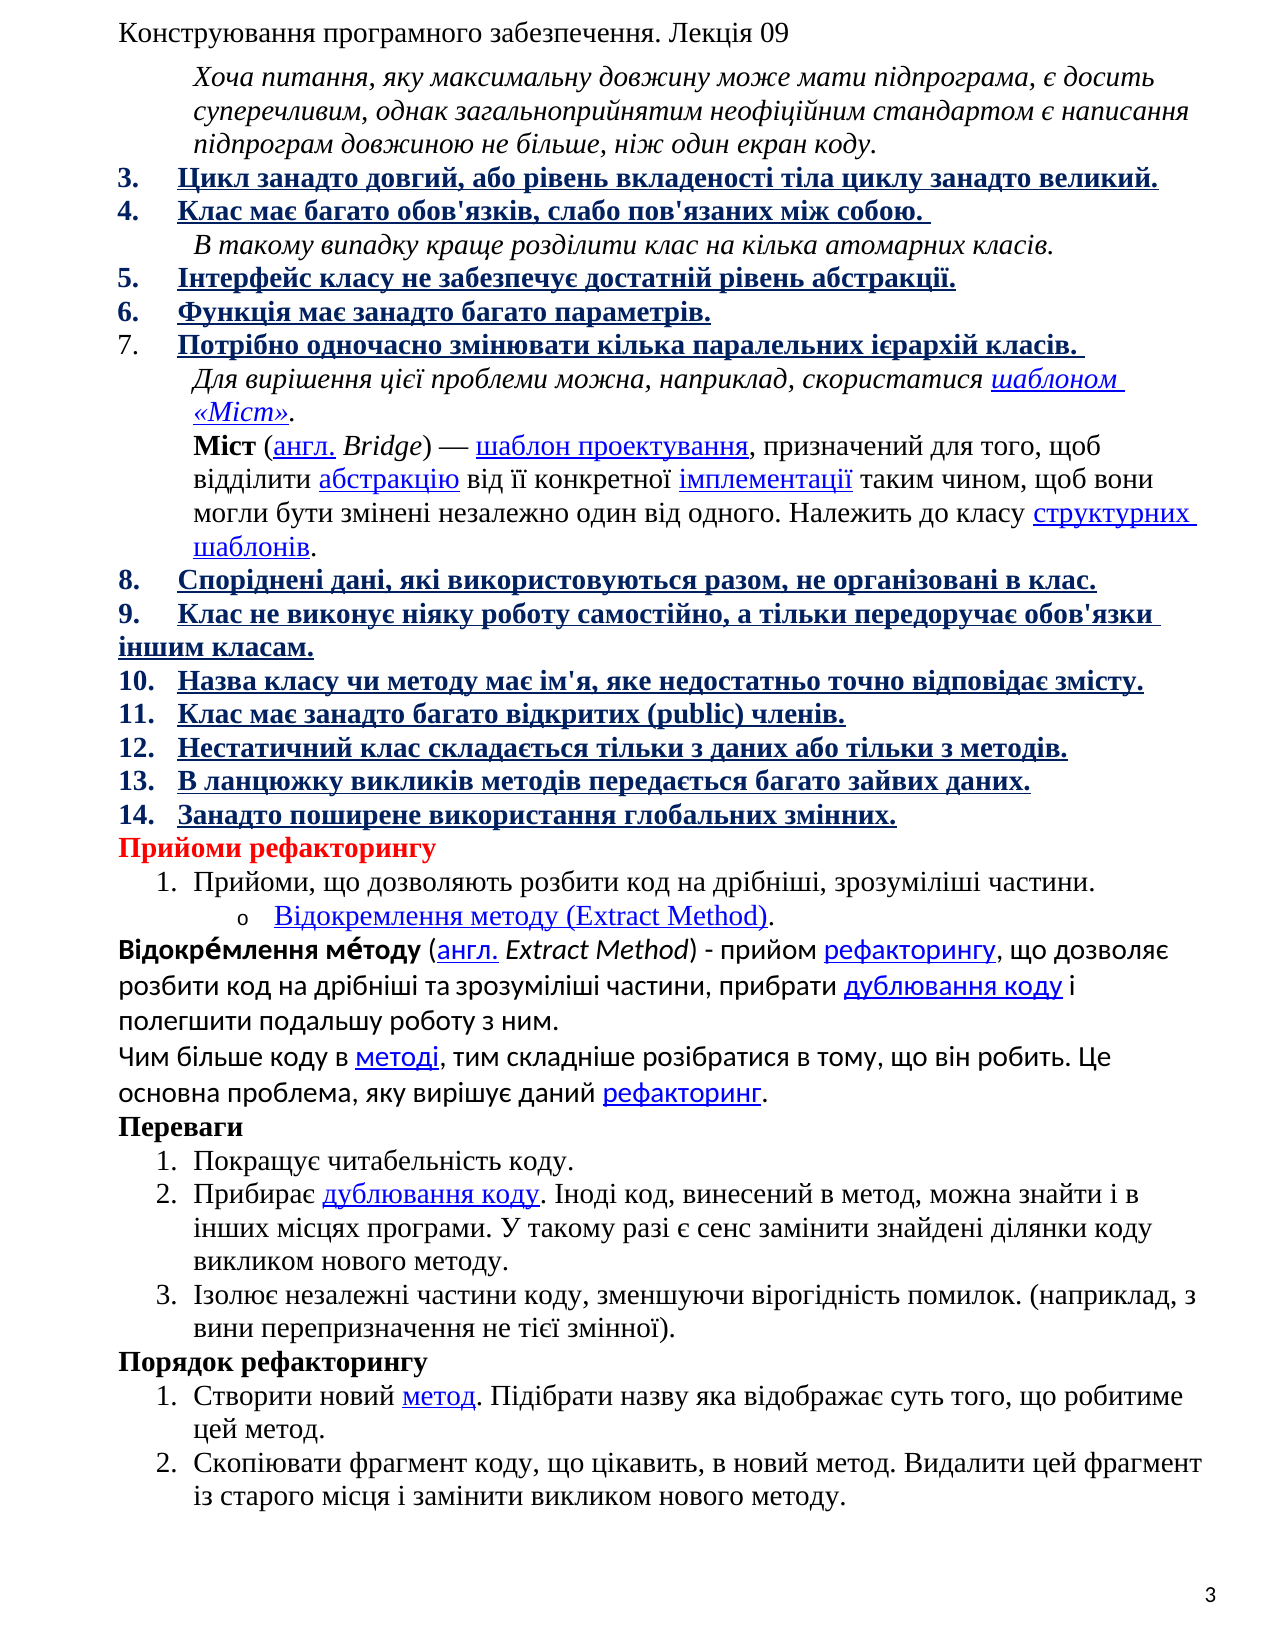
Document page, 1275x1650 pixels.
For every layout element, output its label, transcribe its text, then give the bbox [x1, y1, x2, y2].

text Чим більше коду в методі, тим складніше розібратися в тому, що він робить. Це основна проблема, яку вирішує даний рефакторинг. [118, 1038, 1216, 1109]
list Клас не виконує ніяку роботу самостійно, а тільки передоручає обов'язки іншим класам. [118, 596, 1216, 663]
list Цикл занадто довгий, або рівень вкладеності тіла циклу занадто великий. [117, 160, 1216, 193]
list Клас має занадто багато відкритих (public) членів. [118, 696, 1216, 730]
list Прибирає дублювання коду. Іноді код, винесений в метод, можна знайти і в інших місцях програми. У такому разі є сенс замінити знайдені ділянки коду викликом нового методу. [156, 1176, 1216, 1277]
list Назва класу чи методу має ім'я, яке недостатньо точно відповідає змісту. [118, 663, 1216, 696]
text Переваги [118, 1109, 1216, 1143]
text Порядок рефакторингу [118, 1344, 1216, 1378]
text В такому випадку краще розділити клас на кілька атомарних класів. [193, 227, 1216, 260]
text Міст (англ. Bridge) — шаблон проектування, призначений для того, щоб відділити абстракцію від її конкретної імплементації таким чином, щоб вони могли бути змінені незалежно один від одного. Належить до класу структурних шаблонів. [193, 428, 1216, 562]
list Функція має занадто багато параметрів. [117, 294, 1216, 327]
list Створити новий метод. Підібрати назву яка відображає суть того, що робитиме цей метод. [156, 1378, 1216, 1445]
list Інтерфейс класу не забезпечує достатній рівень абстракції. [117, 260, 1216, 294]
list Споріднені дані, які використовуються разом, не організовані в клас. [118, 562, 1216, 596]
list Прийоми, що дозволяють розбити код на дрібніші, зрозуміліші частини. [156, 864, 1216, 898]
list Ізолює незалежні частини коду, зменшуючи вірогідність помилок. (наприклад, з вини перепризначення не тієї змінної). [156, 1277, 1216, 1344]
list Скопіювати фрагмент коду, що цікавить, в новий метод. Видалити цей фрагмент із старого місця і замінити викликом нового методу. [156, 1445, 1216, 1512]
list Нестатичний клас складається тільки з даних або тільки з методів. [118, 730, 1216, 763]
list В ланцюжку викликів методів передається багато зайвих даних. [118, 763, 1216, 797]
list Клас має багато обов'язків, слабо пов'язаних між собою. [117, 193, 1216, 227]
list Відокремлення методу (Extract Method). [236, 898, 1216, 931]
list Покращує читабельність коду. [156, 1143, 1216, 1176]
text Хоча питання, яку максимальну довжину може мати підпрограма, є досить суперечливим, однак загальноприйнятим неофіційним стандартом є написання підпрограм довжиною не більше, ніж один екран коду. [193, 59, 1216, 160]
list Занадто поширене використання глобальних змінних. [118, 797, 1216, 831]
text Для вирішення цієї проблеми можна, наприклад, скористатися шаблоном «Міст». [193, 361, 1216, 428]
text Відокре́млення ме́тоду (англ. Extract Method) - прийом рефакторингу, що дозволяє розбити код на дрібніші та зрозуміліші частини, прибрати дублювання коду і полегшити подальшу роботу з ним. [118, 931, 1216, 1038]
text Прийоми рефакторингу [118, 831, 1216, 864]
list Потрібно одночасно змінювати кілька паралельних ієрархій класів. [117, 327, 1216, 361]
